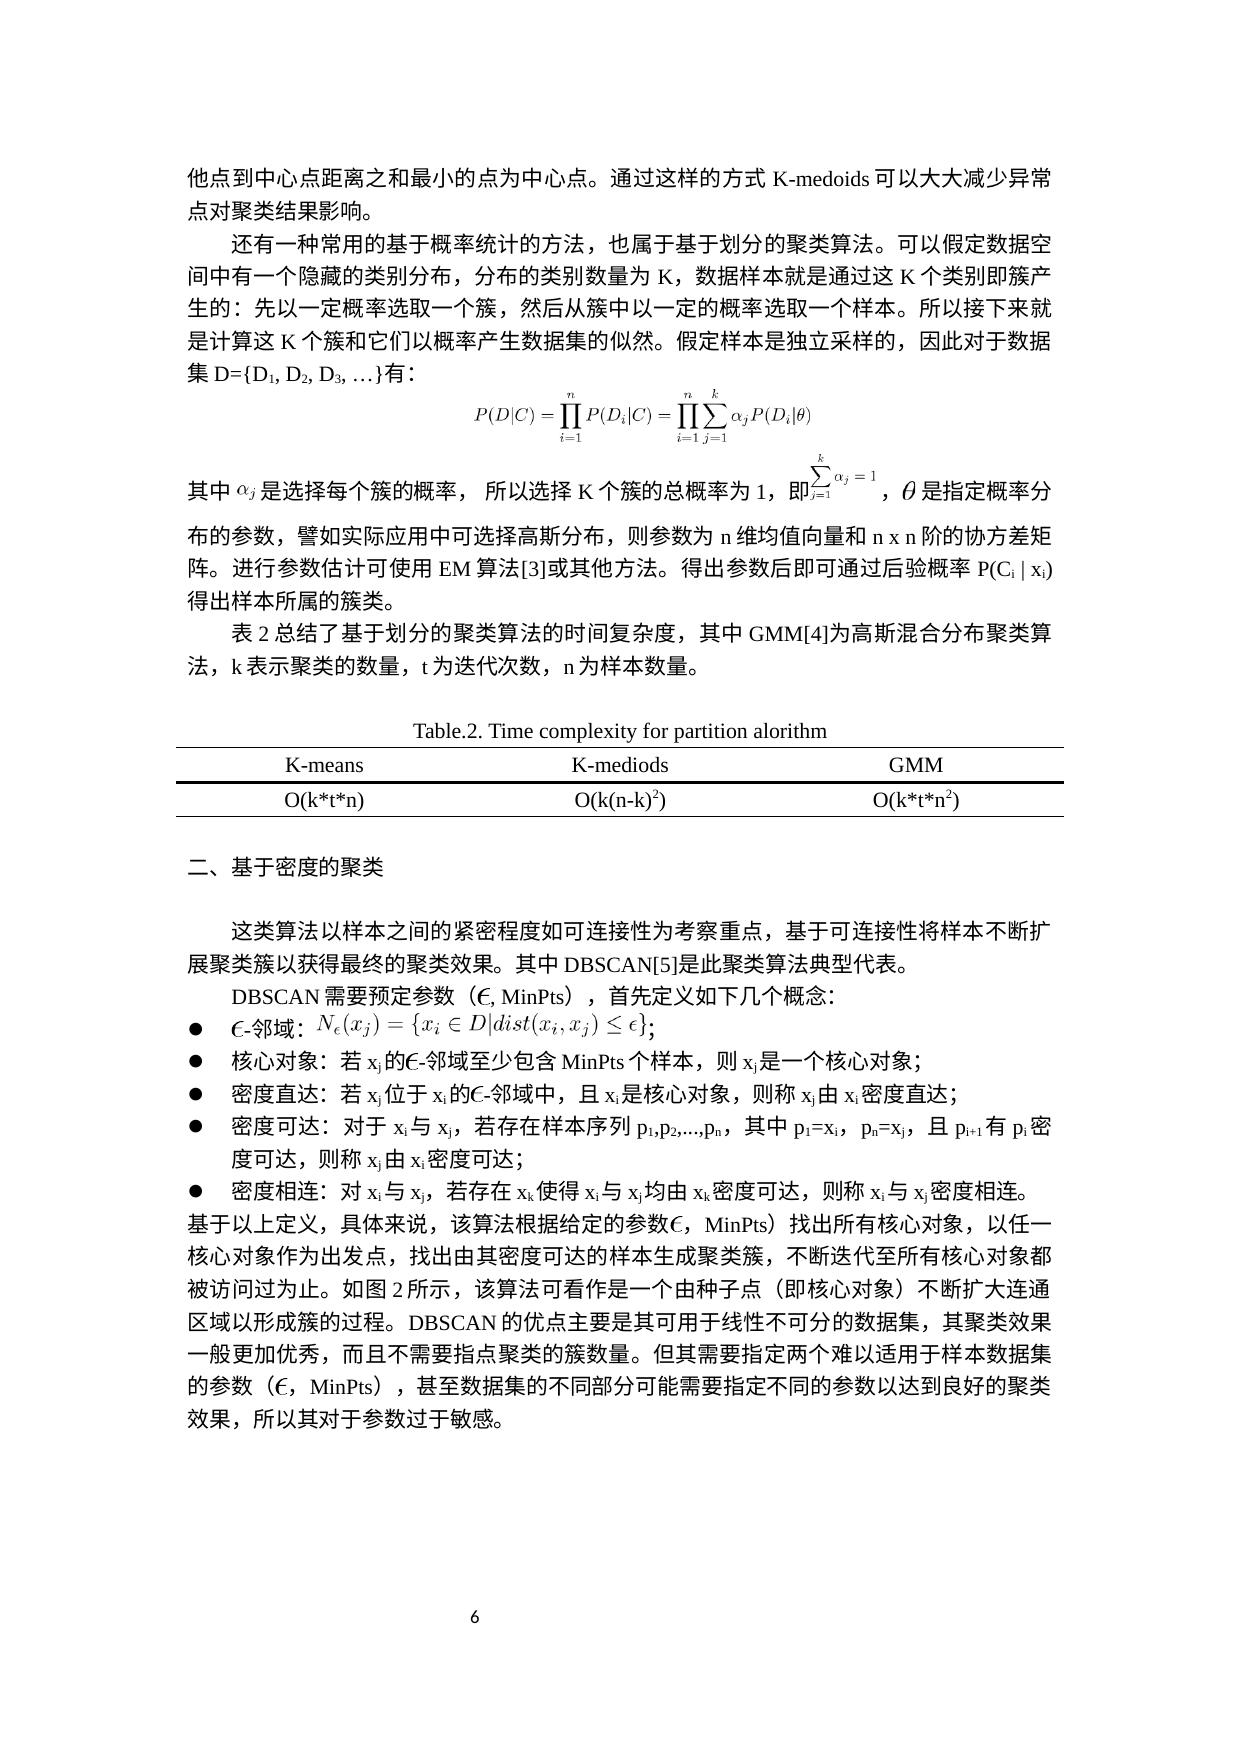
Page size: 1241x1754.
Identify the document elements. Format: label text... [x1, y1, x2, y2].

picture [231, 1021, 244, 1037]
table_header K-means [176, 748, 472, 781]
picture [405, 1053, 419, 1070]
text 表2总结了基于划分的聚类算法的时间复杂度，其中GMM[4]为高斯混合分布聚类算法，k表示聚类的数量，t为迭代次数，n为样本数量。 [187, 617, 1053, 682]
picture [810, 454, 876, 500]
picture [474, 389, 810, 444]
picture [316, 1013, 647, 1037]
list 二、基于密度的聚类 [187, 850, 1053, 882]
picture [470, 1086, 484, 1102]
picture [902, 481, 915, 500]
text Table.2. Time complexity for partition alorithm [187, 714, 1053, 747]
table_header K-mediods [472, 748, 768, 781]
picture [275, 1378, 288, 1395]
text DBSCAN需要预定参数（, MinPts），首先定义如下几个概念： [187, 980, 1053, 1012]
list 密度相连：对xi与xj，若存在xk使得xi与xj均由xk密度可达，则称xi与xj密度相连。 [187, 1175, 1053, 1207]
table_cell O(k*t*n) [176, 784, 472, 816]
picture [670, 1216, 683, 1232]
text 基于以上定义，具体来说，该算法根据给定的参数，MinPts）找出所有核心对象，以任一核心对象作为出发点，找出由其密度可达的样本生成聚类簇，不断迭代至所有核心对象都被访问过为止。如图2所示，该算法可看作是一个由种子点（即核心对象）不断扩大连通区域以形成簇的过程。DBSCAN的优点主要是其可用于线性不可分的数据集，其聚类效果一般更加优秀，而且不需要指点聚类的簇数量。但其需要指定两个难以适用于样本数据集的参数（，MinPts），甚至数据集的不同部分可能需要指定不同的参数以达到良好的聚类效果，所以其对于参数过于敏感。 [187, 1207, 1053, 1435]
text 这类算法以样本之间的紧密程度如可连接性为考察重点，基于可连接性将样本不断扩展聚类簇以获得最终的聚类效果。其中DBSCAN[5]是此聚类算法典型代表。 [187, 915, 1053, 980]
text 其中 是选择每个簇的概率， 所以选择K个簇的总概率为1，即 ， 是指定概率分布的参数，譬如实际应用中可选择高斯分布，则参数为n维均值向量和n x n阶的协方差矩阵。进行参数估计可使用EM算法[3]或其他方法。得出参数后即可通过后验概率P(Ci | xi) 得出样本所属的簇类。 [187, 454, 1053, 617]
list 密度可达：对于xi与xj，若存在样本序列p1,p2,...,pn，其中p1=xi，pn=xj，且pi+1有pi密度可达，则称xj由xi密度可达； [187, 1110, 1053, 1175]
text 还有一种常用的基于概率统计的方法，也属于基于划分的聚类算法。可以假定数据空间中有一个隐藏的类别分布，分布的类别数量为K，数据样本就是通过这K个类别即簇产生的：先以一定概率选取一个簇，然后从簇中以一定的概率选取一个样本。所以接下来就是计算这K个簇和它们以概率产生数据集的似然。假定样本是独立采样的，因此对于数据集D={D1, D2, D3, …}有： [187, 227, 1053, 389]
picture [477, 988, 490, 1005]
table_header GMM [768, 748, 1064, 781]
list 密度直达：若xj位于xi的-邻域中，且xi是核心对象，则称xj由xi密度直达； [187, 1077, 1053, 1110]
picture [237, 485, 255, 500]
table_cell O(k*t*n2) [768, 784, 1064, 816]
table_cell O(k(n-k)2) [472, 784, 768, 816]
list 核心对象：若xj的-邻域至少包含MinPts个样本，则xj是一个核心对象； [187, 1045, 1053, 1077]
